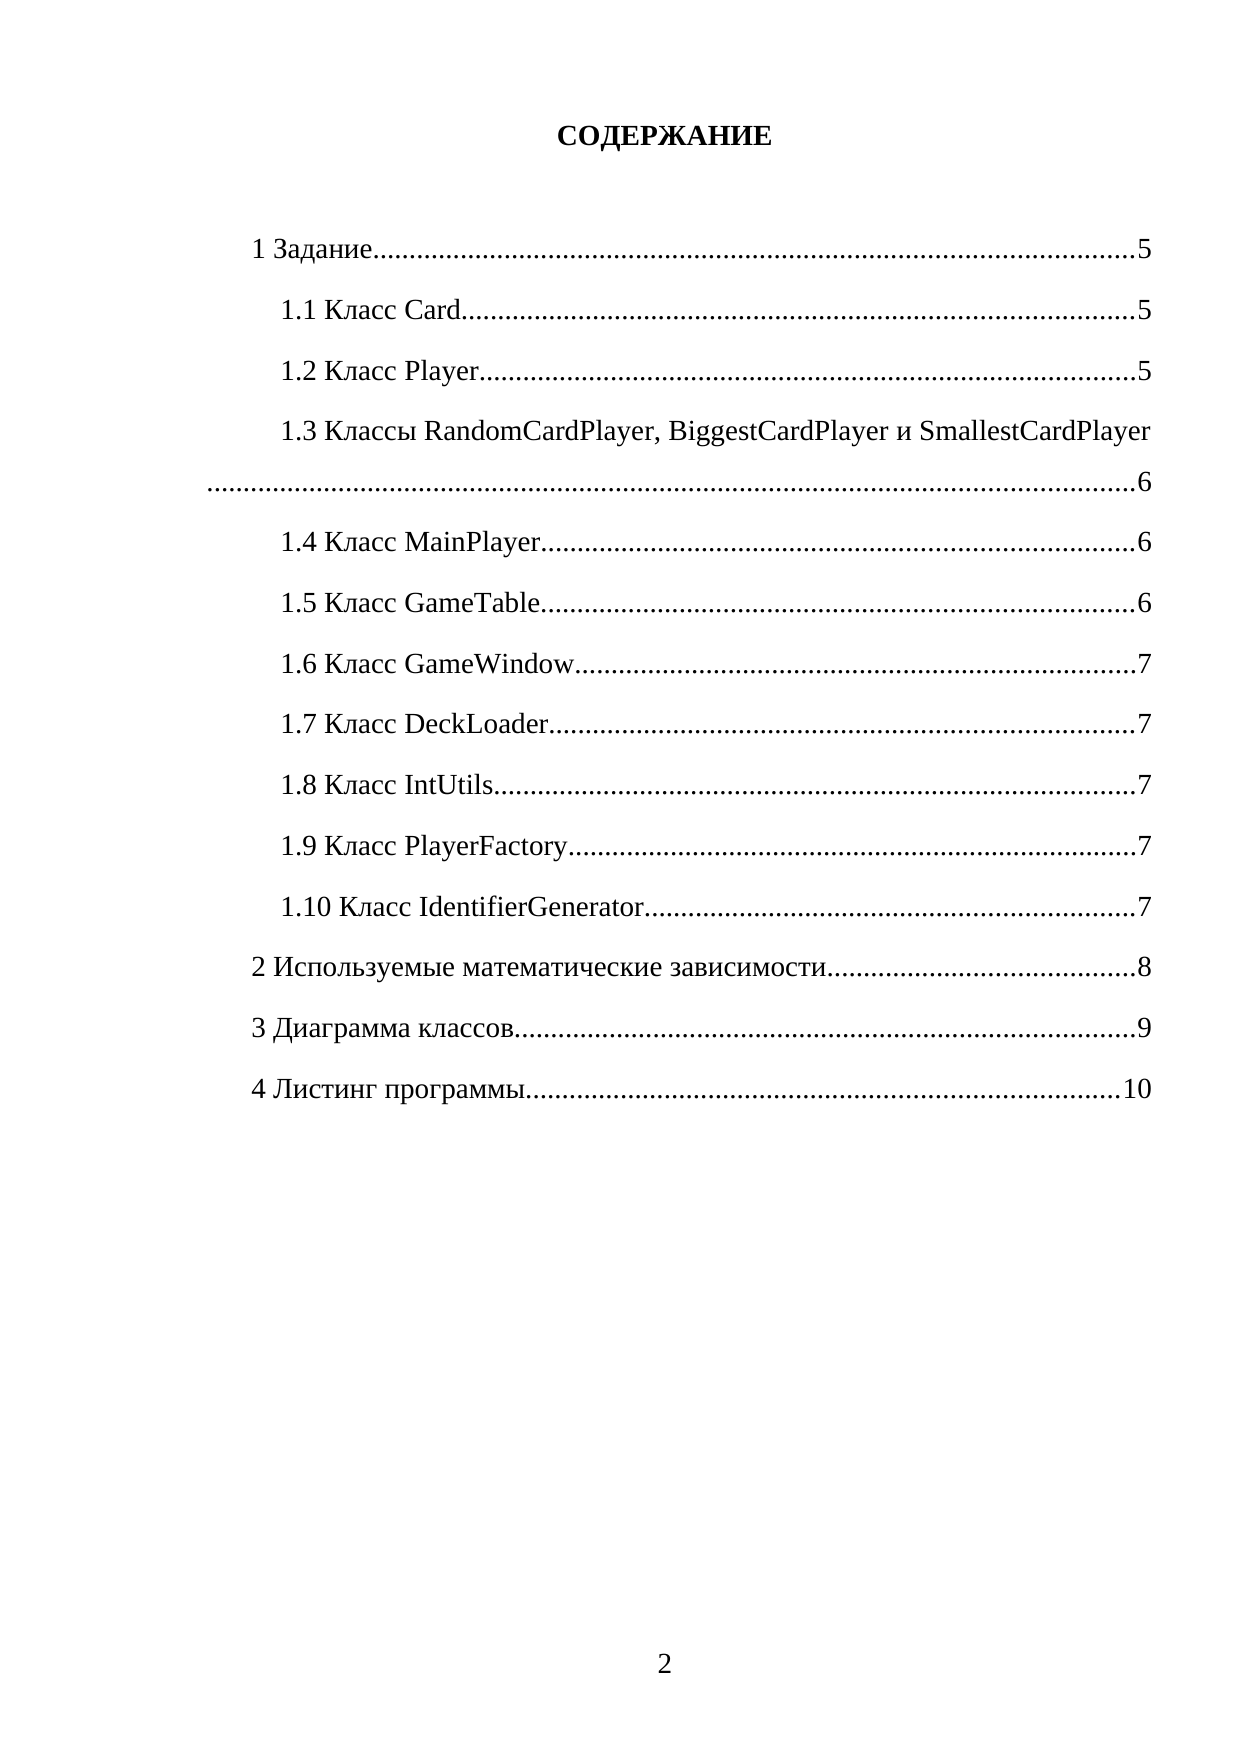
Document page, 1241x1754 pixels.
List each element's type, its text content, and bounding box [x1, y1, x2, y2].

text СОДЕРЖАНИЕ [177, 118, 1152, 152]
